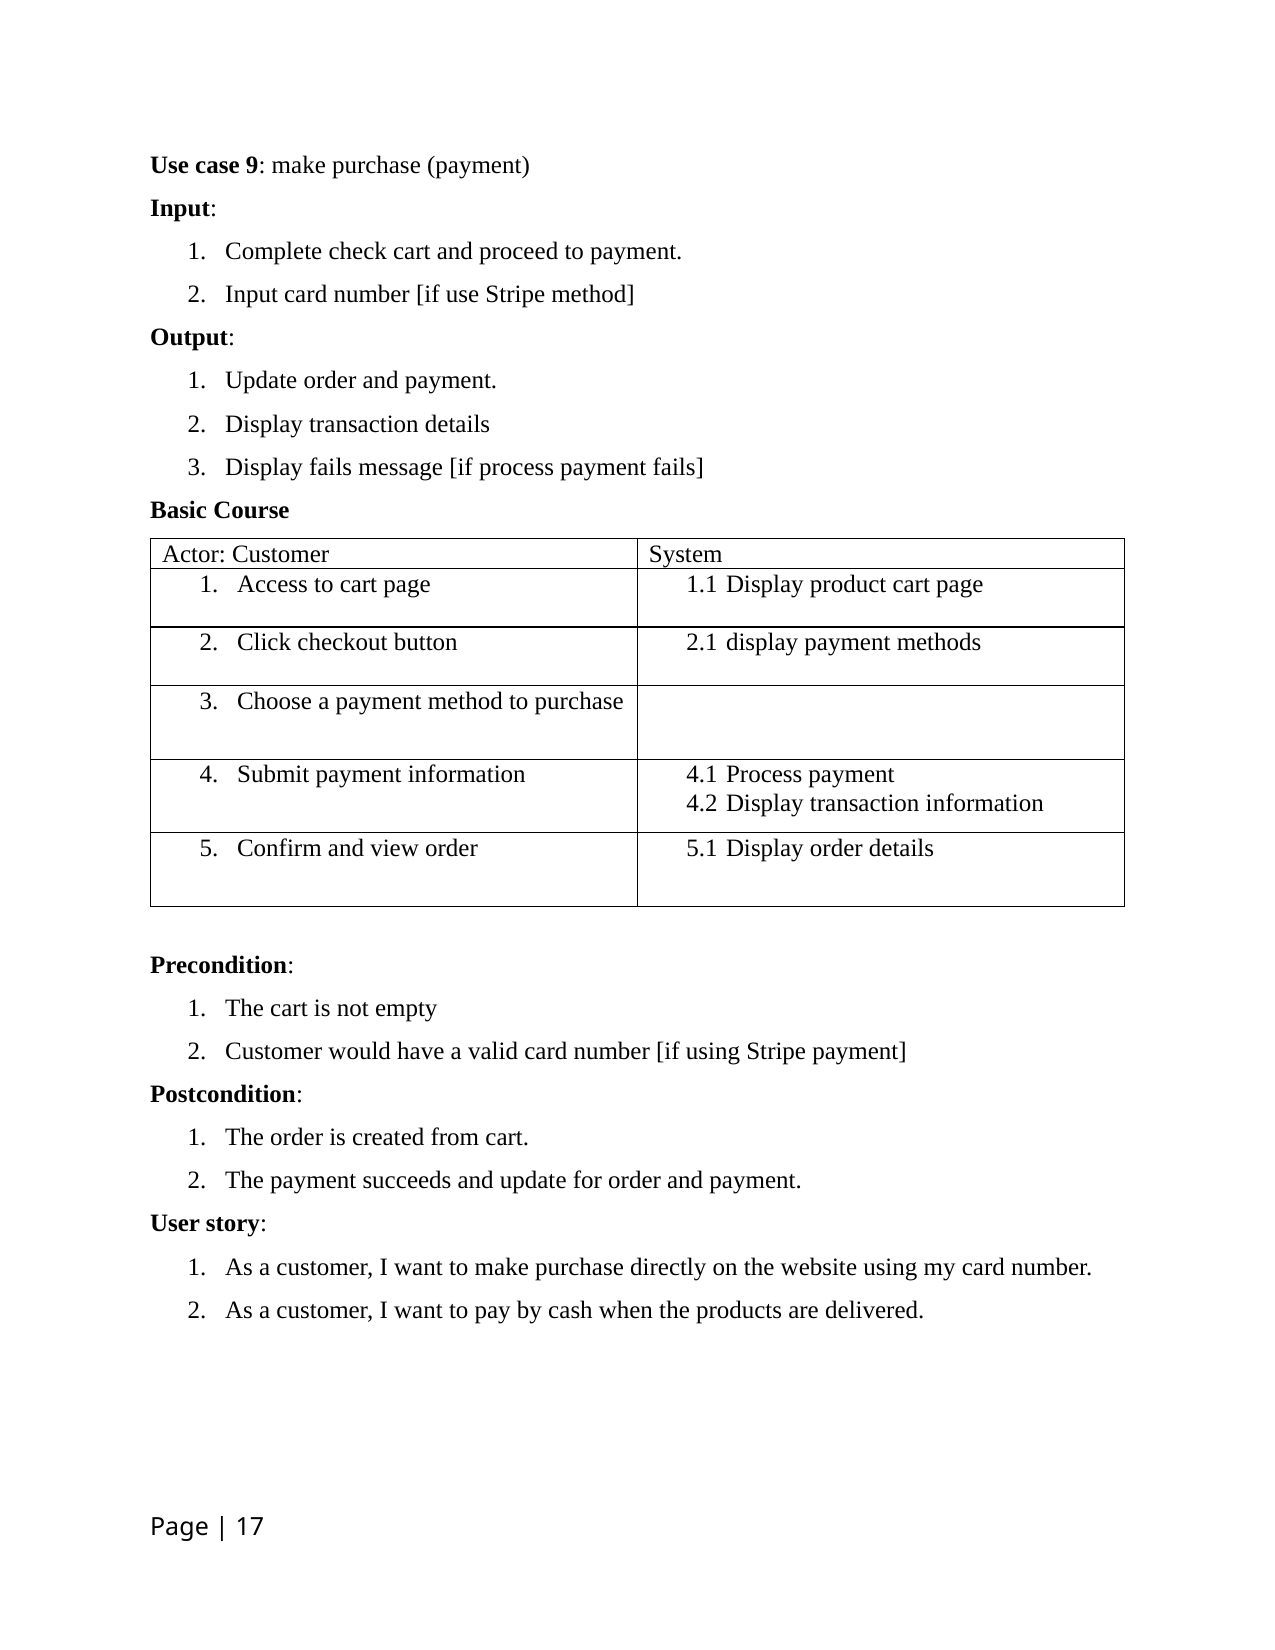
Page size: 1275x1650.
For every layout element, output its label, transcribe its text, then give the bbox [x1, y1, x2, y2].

table_cell Choose a payment method to purchase [151, 686, 637, 758]
table_cell Process payment Display transaction information [638, 760, 1124, 832]
text Basic Course [150, 495, 1125, 524]
list As a customer, I want to make purchase directly on the website using my card number. [187, 1252, 1125, 1280]
table_cell Confirm and view order [151, 833, 637, 906]
text Output: [150, 322, 1125, 351]
table_cell Display product cart page [638, 569, 1124, 626]
list Display fails message [if process payment fails] [187, 452, 1125, 481]
table_cell Click checkout button [151, 628, 637, 685]
list Complete check cart and proceed to payment. [187, 236, 1125, 265]
text Precondition: [150, 950, 1125, 978]
table_cell [638, 686, 1124, 758]
list Display transaction details [187, 409, 1125, 437]
table_header Actor: Customer [151, 539, 637, 568]
text Input: [150, 193, 1125, 222]
list As a customer, I want to pay by cash when the products are delivered. [187, 1295, 1125, 1323]
list Customer would have a valid card number [if using Stripe payment] [187, 1036, 1125, 1065]
table_cell Display order details [638, 833, 1124, 906]
table_cell display payment methods [638, 628, 1124, 685]
list Input card number [if use Stripe method] [187, 279, 1125, 308]
list The order is created from cart. [187, 1122, 1125, 1151]
table_header System [638, 539, 1124, 568]
list The payment succeeds and update for order and payment. [187, 1165, 1125, 1194]
table_cell Access to cart page [151, 569, 637, 626]
text Use case 9: make purchase (payment) [150, 150, 1125, 179]
list The cart is not empty [187, 993, 1125, 1022]
table_cell Submit payment information [151, 760, 637, 832]
text Postcondition: [150, 1079, 1125, 1108]
text User story: [150, 1208, 1125, 1237]
list Update order and payment. [187, 366, 1125, 394]
